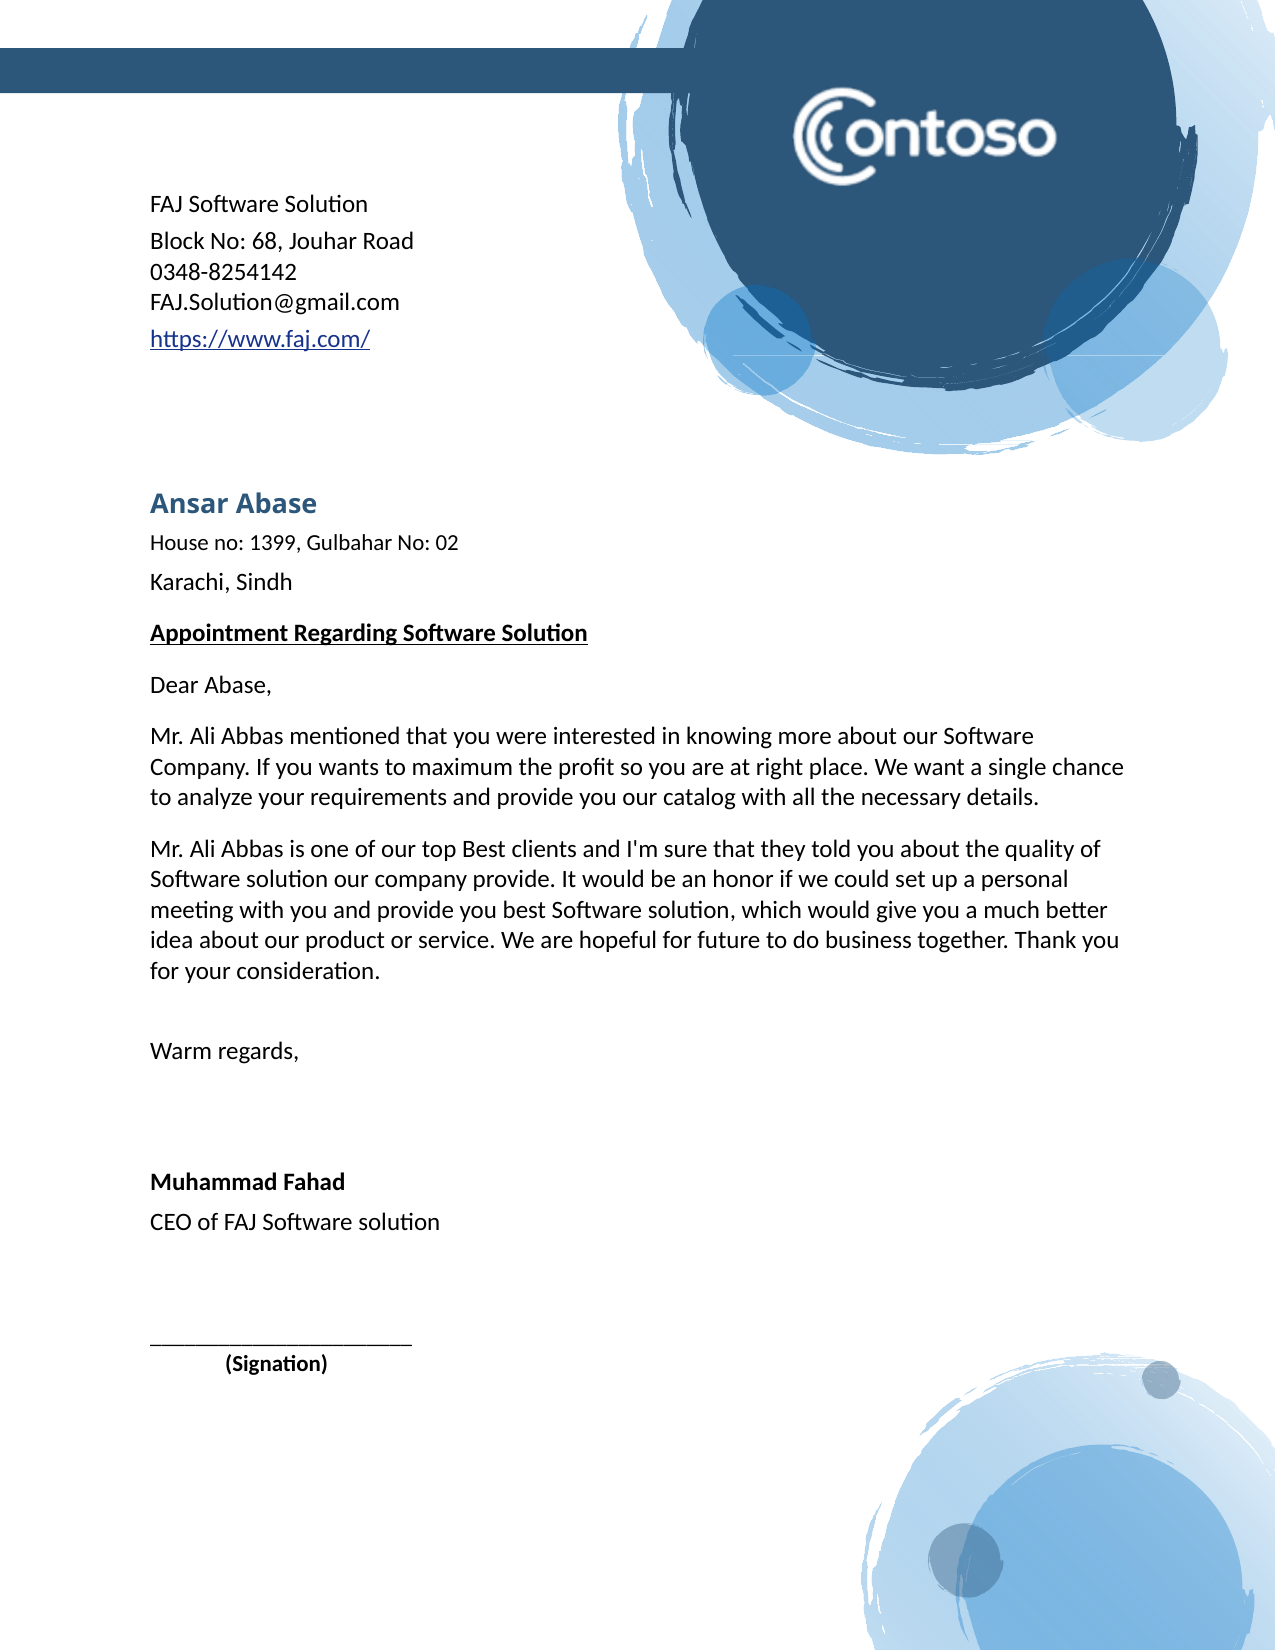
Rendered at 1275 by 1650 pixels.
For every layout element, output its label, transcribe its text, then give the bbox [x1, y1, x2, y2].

text Block No: 68, Jouhar Road [150, 225, 1125, 256]
text 0348-8254142 [150, 256, 1125, 286]
text _______________________ [150, 1321, 1125, 1349]
text Karachi, Sindh [150, 566, 1125, 597]
text Appointment Regarding Software Solution [150, 618, 1125, 648]
text Mr. Ali Abbas is one of our top Best clients and I'm sure that they told you about the quality of Software solution our company provide. It would be an honor if we could set up a personal meeting with you and provide you best Software solution, which would give you a much better idea about our product or service. We are hopeful for future to do business together. Thank you for your consideration. [150, 833, 1125, 985]
text Muhammad Fahad [150, 1166, 1125, 1196]
text House no: 1399, Gulbahar No: 02 [150, 528, 1125, 557]
text (Signation) [150, 1349, 1125, 1377]
text Dear Abase, [150, 669, 1125, 699]
picture [784, 79, 1066, 188]
text CEO of FAJ Software solution [150, 1207, 1125, 1237]
text Mr. Ali Abbas mentioned that you were interested in knowing more about our Software Company. If you wants to maximum the profit so you are at right place. We want a single chance to analyze your requirements and provide you our catalog with all the necessary details. [150, 720, 1125, 812]
text FAJ Software Solution [150, 189, 1125, 219]
text https://www.faj.com/ [150, 323, 1125, 353]
text FAJ.Solution@gmail.com [150, 286, 1125, 317]
text Ansar Abase [150, 484, 1125, 521]
